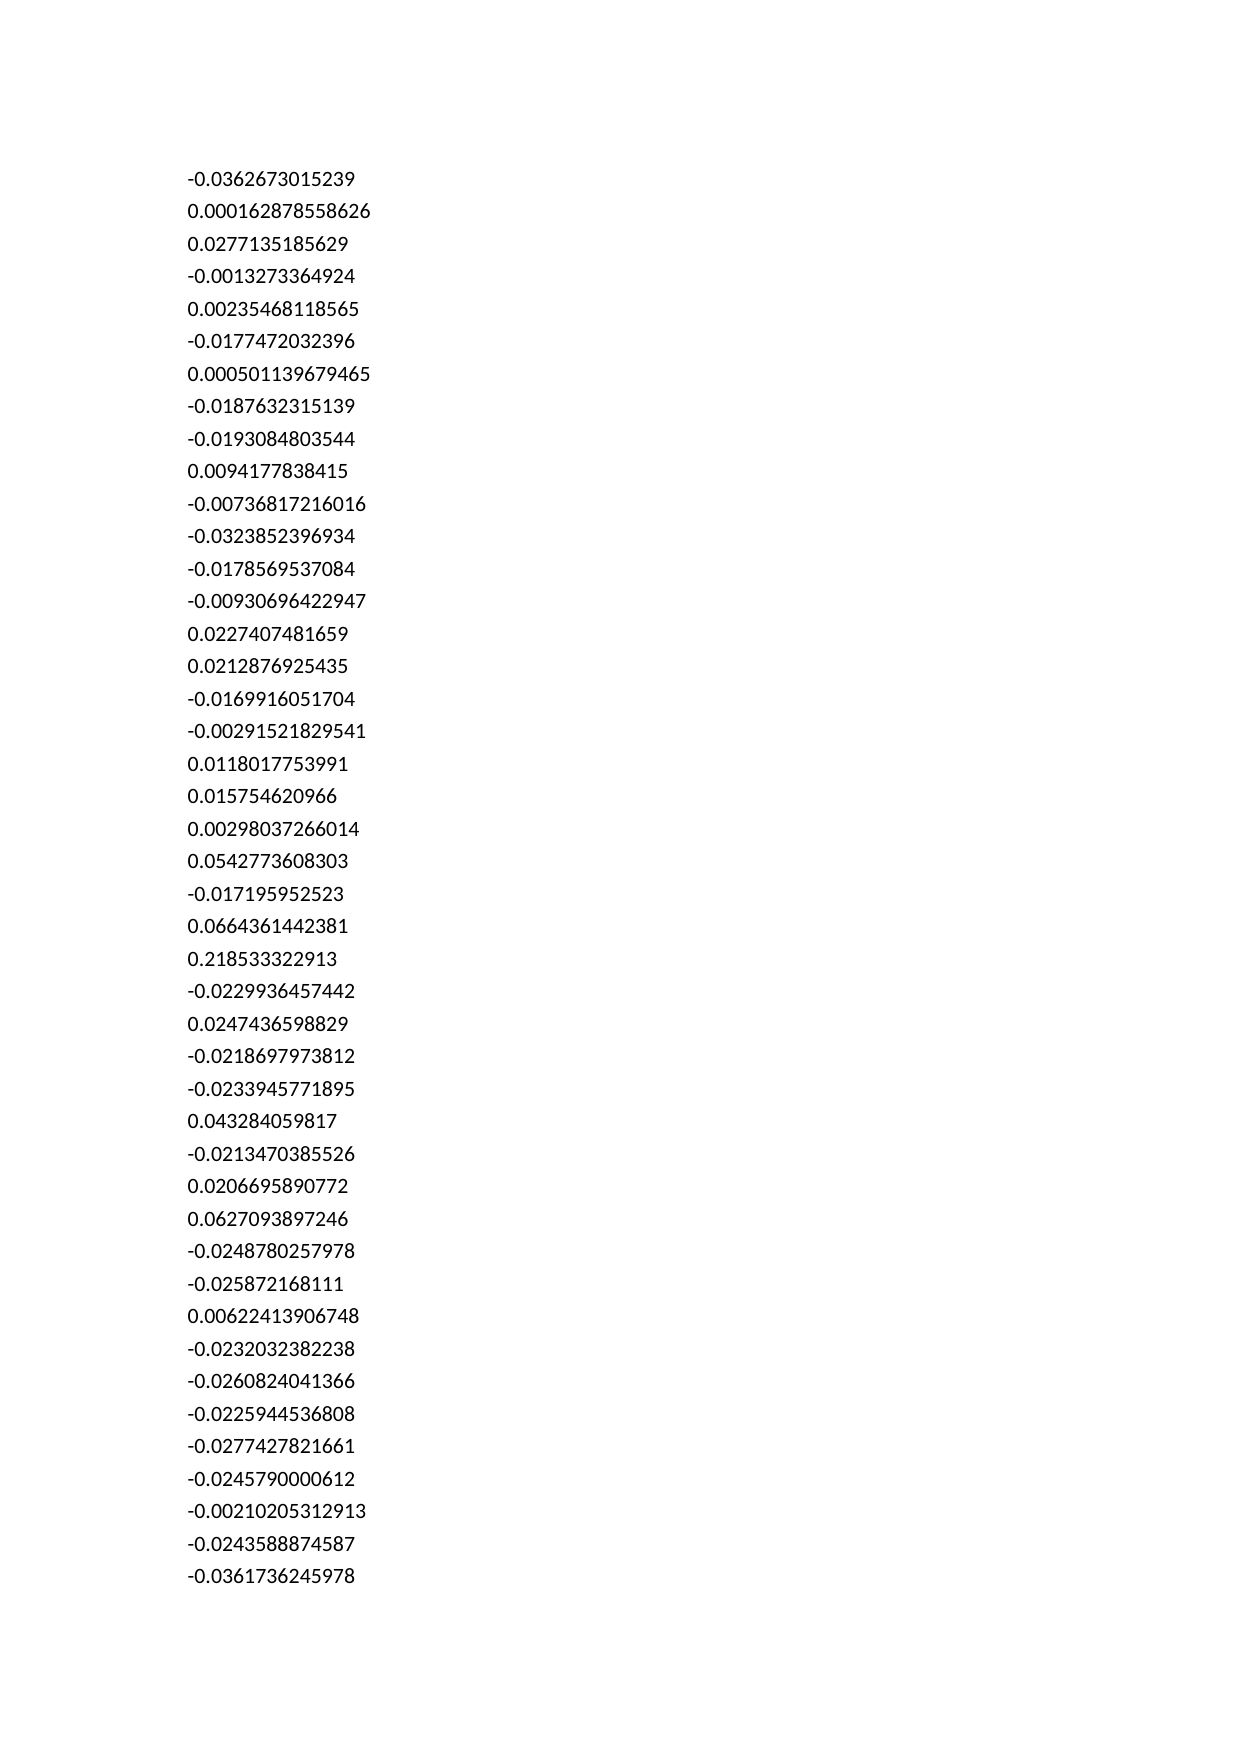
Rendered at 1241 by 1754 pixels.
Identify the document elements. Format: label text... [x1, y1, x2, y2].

text 0.000162878558626 [187, 194, 1053, 227]
text -0.025872168111 [187, 1267, 1053, 1299]
text 0.0118017753991 [187, 747, 1053, 779]
text 0.00298037266014 [187, 812, 1053, 844]
text -0.0277427821661 [187, 1429, 1053, 1462]
text -0.0361736245978 [187, 1559, 1053, 1592]
text 0.0277135185629 [187, 227, 1053, 259]
text -0.0233945771895 [187, 1072, 1053, 1104]
text -0.0013273364924 [187, 259, 1053, 292]
text 0.0542773608303 [187, 844, 1053, 877]
text -0.0169916051704 [187, 682, 1053, 714]
text 0.0627093897246 [187, 1202, 1053, 1234]
text -0.0362673015239 [187, 162, 1053, 194]
text 0.0212876925435 [187, 649, 1053, 682]
text 0.00235468118565 [187, 292, 1053, 324]
text -0.0177472032396 [187, 324, 1053, 357]
text 0.0206695890772 [187, 1169, 1053, 1202]
text -0.0225944536808 [187, 1397, 1053, 1429]
text -0.017195952523 [187, 877, 1053, 909]
text -0.00291521829541 [187, 714, 1053, 747]
text -0.0229936457442 [187, 974, 1053, 1007]
text -0.00930696422947 [187, 584, 1053, 617]
text 0.0227407481659 [187, 617, 1053, 649]
text -0.00736817216016 [187, 487, 1053, 519]
text 0.0664361442381 [187, 909, 1053, 942]
text 0.0247436598829 [187, 1007, 1053, 1039]
text 0.000501139679465 [187, 357, 1053, 389]
text 0.0094177838415 [187, 454, 1053, 487]
text -0.0187632315139 [187, 389, 1053, 422]
text -0.0232032382238 [187, 1332, 1053, 1364]
text 0.218533322913 [187, 942, 1053, 974]
text -0.0243588874587 [187, 1527, 1053, 1559]
text -0.0245790000612 [187, 1462, 1053, 1494]
text 0.00622413906748 [187, 1299, 1053, 1332]
text -0.00210205312913 [187, 1494, 1053, 1527]
text -0.0213470385526 [187, 1137, 1053, 1169]
text -0.0193084803544 [187, 422, 1053, 454]
text 0.015754620966 [187, 779, 1053, 812]
text -0.0260824041366 [187, 1364, 1053, 1397]
text -0.0218697973812 [187, 1039, 1053, 1072]
text -0.0248780257978 [187, 1234, 1053, 1267]
text -0.0178569537084 [187, 552, 1053, 584]
text -0.0323852396934 [187, 519, 1053, 552]
text 0.043284059817 [187, 1104, 1053, 1137]
